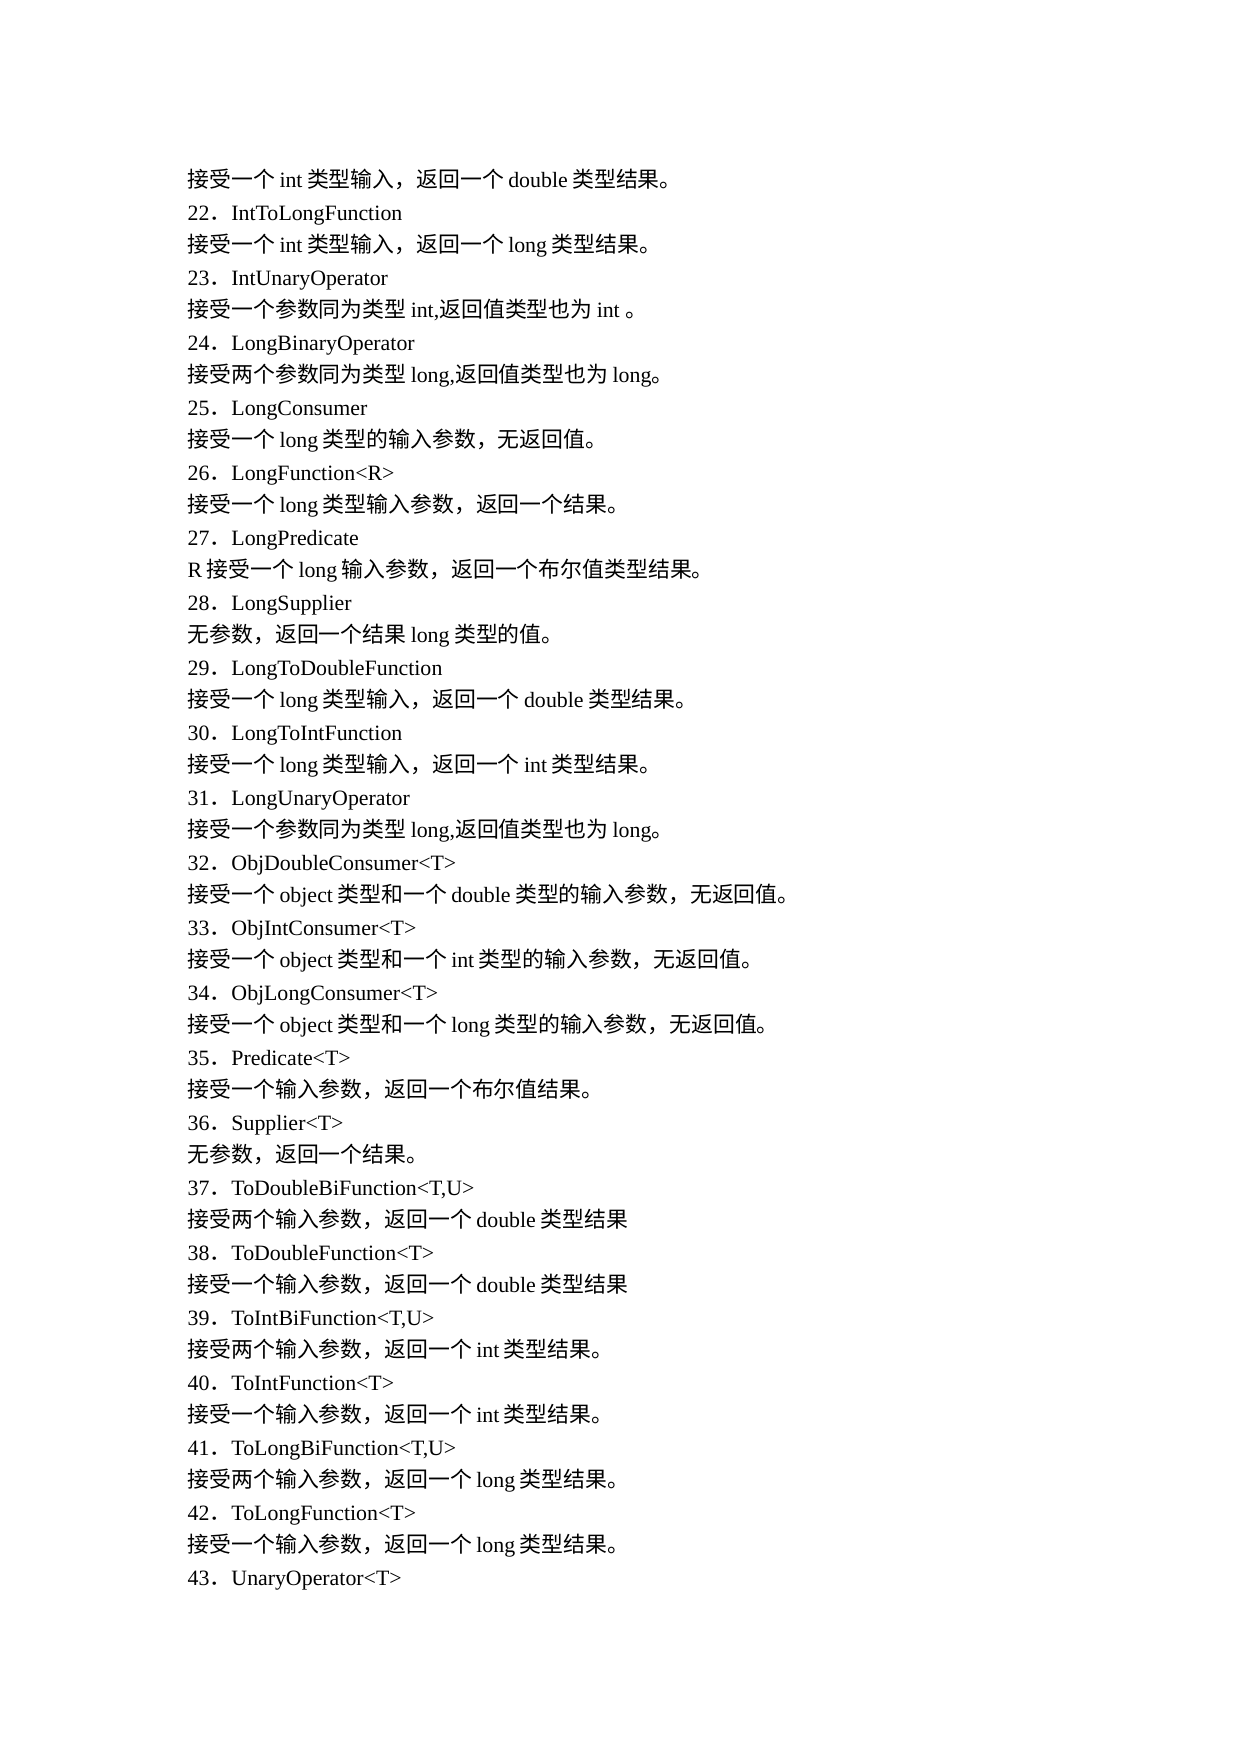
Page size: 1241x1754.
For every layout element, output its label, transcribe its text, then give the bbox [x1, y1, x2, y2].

text 36．Supplier<T> [187, 1104, 1053, 1137]
text 35．Predicate<T> [187, 1039, 1053, 1072]
text 接受一个long类型输入参数，返回一个结果。 [187, 487, 1053, 519]
text 接受一个int类型输入，返回一个double类型结果。 [187, 162, 1053, 194]
text 30．LongToIntFunction [187, 714, 1053, 747]
text 22．IntToLongFunction [187, 194, 1053, 227]
text 接受一个参数同为类型long,返回值类型也为long。 [187, 812, 1053, 844]
text 接受一个参数同为类型int,返回值类型也为int 。 [187, 292, 1053, 324]
text 39．ToIntBiFunction<T,U> [187, 1299, 1053, 1332]
text 34．ObjLongConsumer<T> [187, 974, 1053, 1007]
text 接受一个long类型的输入参数，无返回值。 [187, 422, 1053, 454]
text 接受两个输入参数，返回一个double类型结果 [187, 1202, 1053, 1234]
text 40．ToIntFunction<T> [187, 1364, 1053, 1397]
text 接受一个long类型输入，返回一个double类型结果。 [187, 682, 1053, 714]
text 28．LongSupplier [187, 584, 1053, 617]
text 接受两个输入参数，返回一个int类型结果。 [187, 1332, 1053, 1364]
text 41．ToLongBiFunction<T,U> [187, 1429, 1053, 1462]
text 接受两个参数同为类型long,返回值类型也为long。 [187, 357, 1053, 389]
text 33．ObjIntConsumer<T> [187, 909, 1053, 942]
text 23．IntUnaryOperator [187, 259, 1053, 292]
text 31．LongUnaryOperator [187, 779, 1053, 812]
text 接受一个int类型输入，返回一个long类型结果。 [187, 227, 1053, 259]
text 42．ToLongFunction<T> [187, 1494, 1053, 1527]
text 32．ObjDoubleConsumer<T> [187, 844, 1053, 877]
text 37．ToDoubleBiFunction<T,U> [187, 1169, 1053, 1202]
text 接受一个object类型和一个int类型的输入参数，无返回值。 [187, 942, 1053, 974]
text 接受一个long类型输入，返回一个int类型结果。 [187, 747, 1053, 779]
text 29．LongToDoubleFunction [187, 649, 1053, 682]
text 无参数，返回一个结果long类型的值。 [187, 617, 1053, 649]
text 27．LongPredicate [187, 519, 1053, 552]
text 接受一个输入参数，返回一个int类型结果。 [187, 1397, 1053, 1429]
text 接受一个输入参数，返回一个布尔值结果。 [187, 1072, 1053, 1104]
text 接受两个输入参数，返回一个long类型结果。 [187, 1462, 1053, 1494]
text 43．UnaryOperator<T> [187, 1559, 1053, 1592]
text R接受一个long输入参数，返回一个布尔值类型结果。 [187, 552, 1053, 584]
text 24．LongBinaryOperator [187, 324, 1053, 357]
text 接受一个object类型和一个double类型的输入参数，无返回值。 [187, 877, 1053, 909]
text 无参数，返回一个结果。 [187, 1137, 1053, 1169]
text 25．LongConsumer [187, 389, 1053, 422]
text 接受一个输入参数，返回一个long类型结果。 [187, 1527, 1053, 1559]
text 接受一个输入参数，返回一个double类型结果 [187, 1267, 1053, 1299]
text 接受一个object类型和一个long类型的输入参数，无返回值。 [187, 1007, 1053, 1039]
text 26．LongFunction<R> [187, 454, 1053, 487]
text 38．ToDoubleFunction<T> [187, 1234, 1053, 1267]
